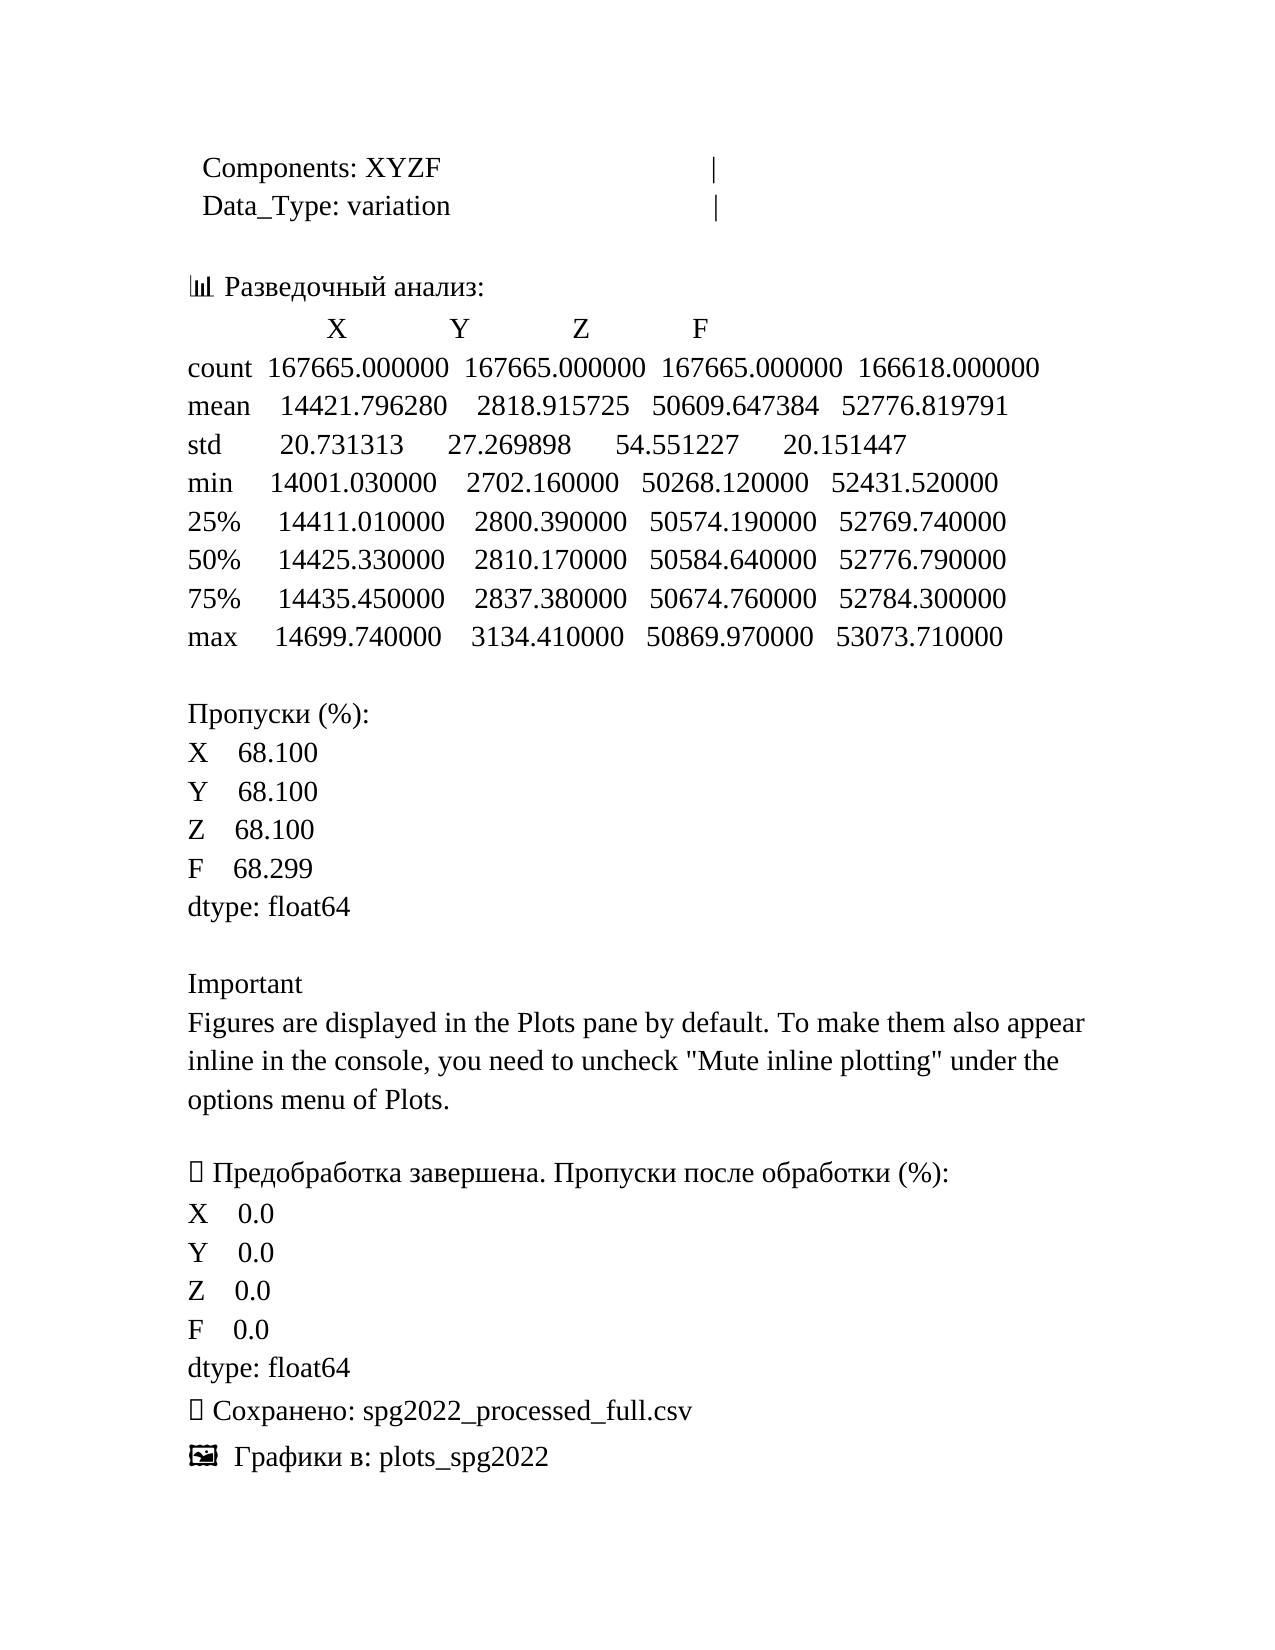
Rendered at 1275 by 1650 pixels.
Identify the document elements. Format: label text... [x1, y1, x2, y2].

text F 0.0 [187, 1312, 1087, 1346]
text F 68.299 [187, 851, 1087, 884]
text dtype: float64 [187, 1351, 1087, 1384]
text Data_Type: variation | [187, 188, 1087, 222]
text min 14001.030000 2702.160000 50268.120000 52431.520000 [187, 465, 1087, 499]
text Important [187, 966, 1087, 1000]
text 25% 14411.010000 2800.390000 50574.190000 52769.740000 [187, 504, 1087, 537]
text X 68.100 [187, 735, 1087, 769]
text dtype: float64 [187, 889, 1087, 923]
text Figures are displayed in the Plots pane by default. To make them also appear inline in the console, you need to uncheck "Mute inline plotting" under the options menu of Plots. [187, 1005, 1087, 1116]
text 50% 14425.330000 2810.170000 50584.640000 52776.790000 [187, 542, 1087, 576]
text Components: XYZF | [187, 150, 1087, 183]
text Пропуски (%): [187, 697, 1087, 730]
text Z 0.0 [187, 1273, 1087, 1307]
text 🧹 Предобработка завершена. Пропуски после обработки (%): [187, 1151, 1087, 1191]
text count 167665.000000 167665.000000 167665.000000 166618.000000 [187, 350, 1087, 383]
text X 0.0 [187, 1196, 1087, 1230]
text 75% 14435.450000 2837.380000 50674.760000 52784.300000 [187, 581, 1087, 614]
text mean 14421.796280 2818.915725 50609.647384 52776.819791 [187, 388, 1087, 422]
text X Y Z F [187, 311, 1087, 345]
text max 14699.740000 3134.410000 50869.970000 53073.710000 [187, 619, 1087, 653]
text Y 0.0 [187, 1235, 1087, 1268]
text 💾 Сохранено: spg2022_processed_full.csv [187, 1389, 1087, 1429]
text Z 68.100 [187, 812, 1087, 846]
text 📊 Разведочный анализ: [187, 266, 1087, 305]
text std 20.731313 27.269898 54.551227 20.151447 [187, 427, 1087, 460]
text Y 68.100 [187, 774, 1087, 807]
text 🖼️ Графики в: plots_spg2022 [187, 1435, 1087, 1474]
